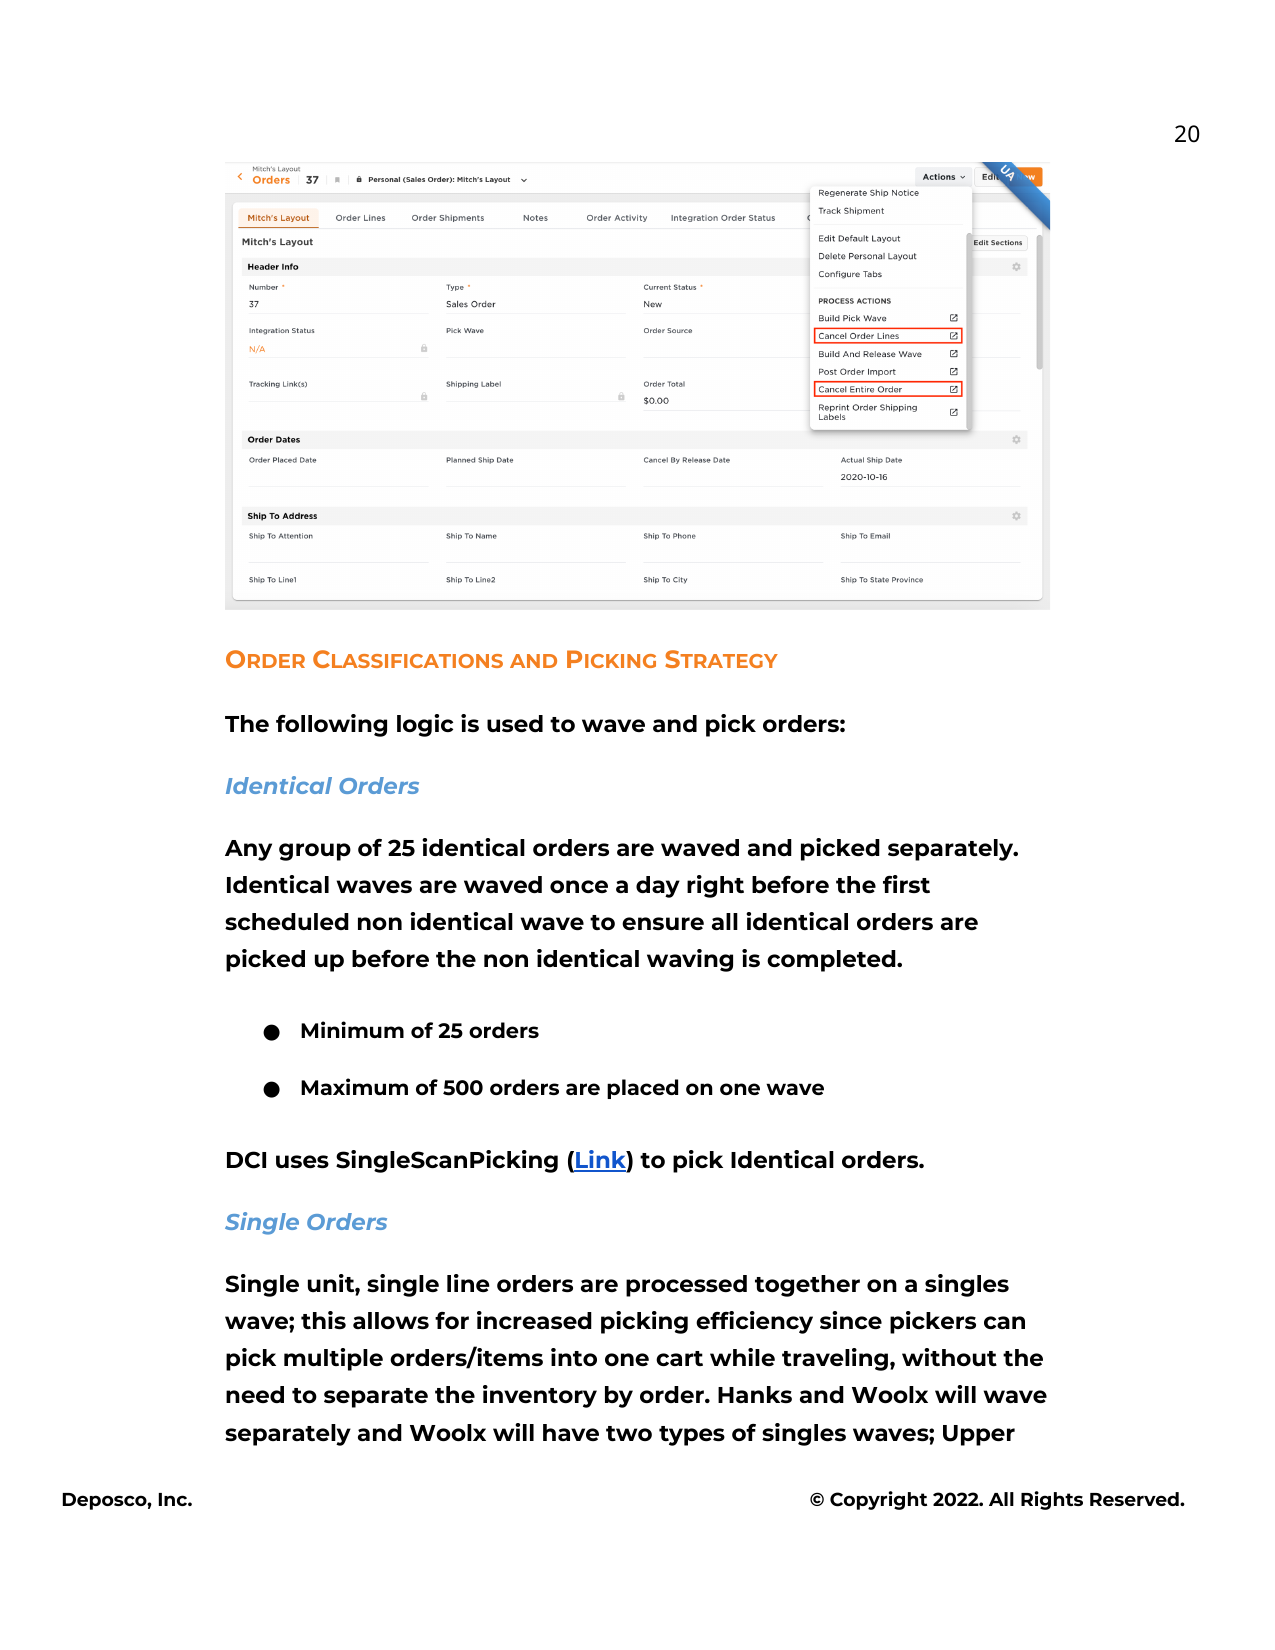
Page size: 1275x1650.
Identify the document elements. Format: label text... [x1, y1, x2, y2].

list Minimum of 25 orders [262, 1008, 1050, 1051]
text DCI uses SingleScanPicking (Link) to pick Identical orders. [225, 1146, 1050, 1174]
list Maximum of 500 orders are placed on one wave [262, 1064, 1050, 1107]
subtitle Single Orders [225, 1208, 1050, 1236]
text The following logic is used to wave and pick orders: [225, 710, 1050, 738]
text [225, 1271, 1050, 1447]
subtitle Identical Orders [225, 772, 1050, 800]
picture [225, 162, 1050, 610]
text Any group of 25 identical orders are waved and picked separately. Identical waves are waved once a day right before the first scheduled non identical wave to ensure all identical orders are picked up before the non identical waving is completed. [225, 834, 1050, 974]
text Order Classifications and Picking Strategy [225, 645, 1050, 675]
